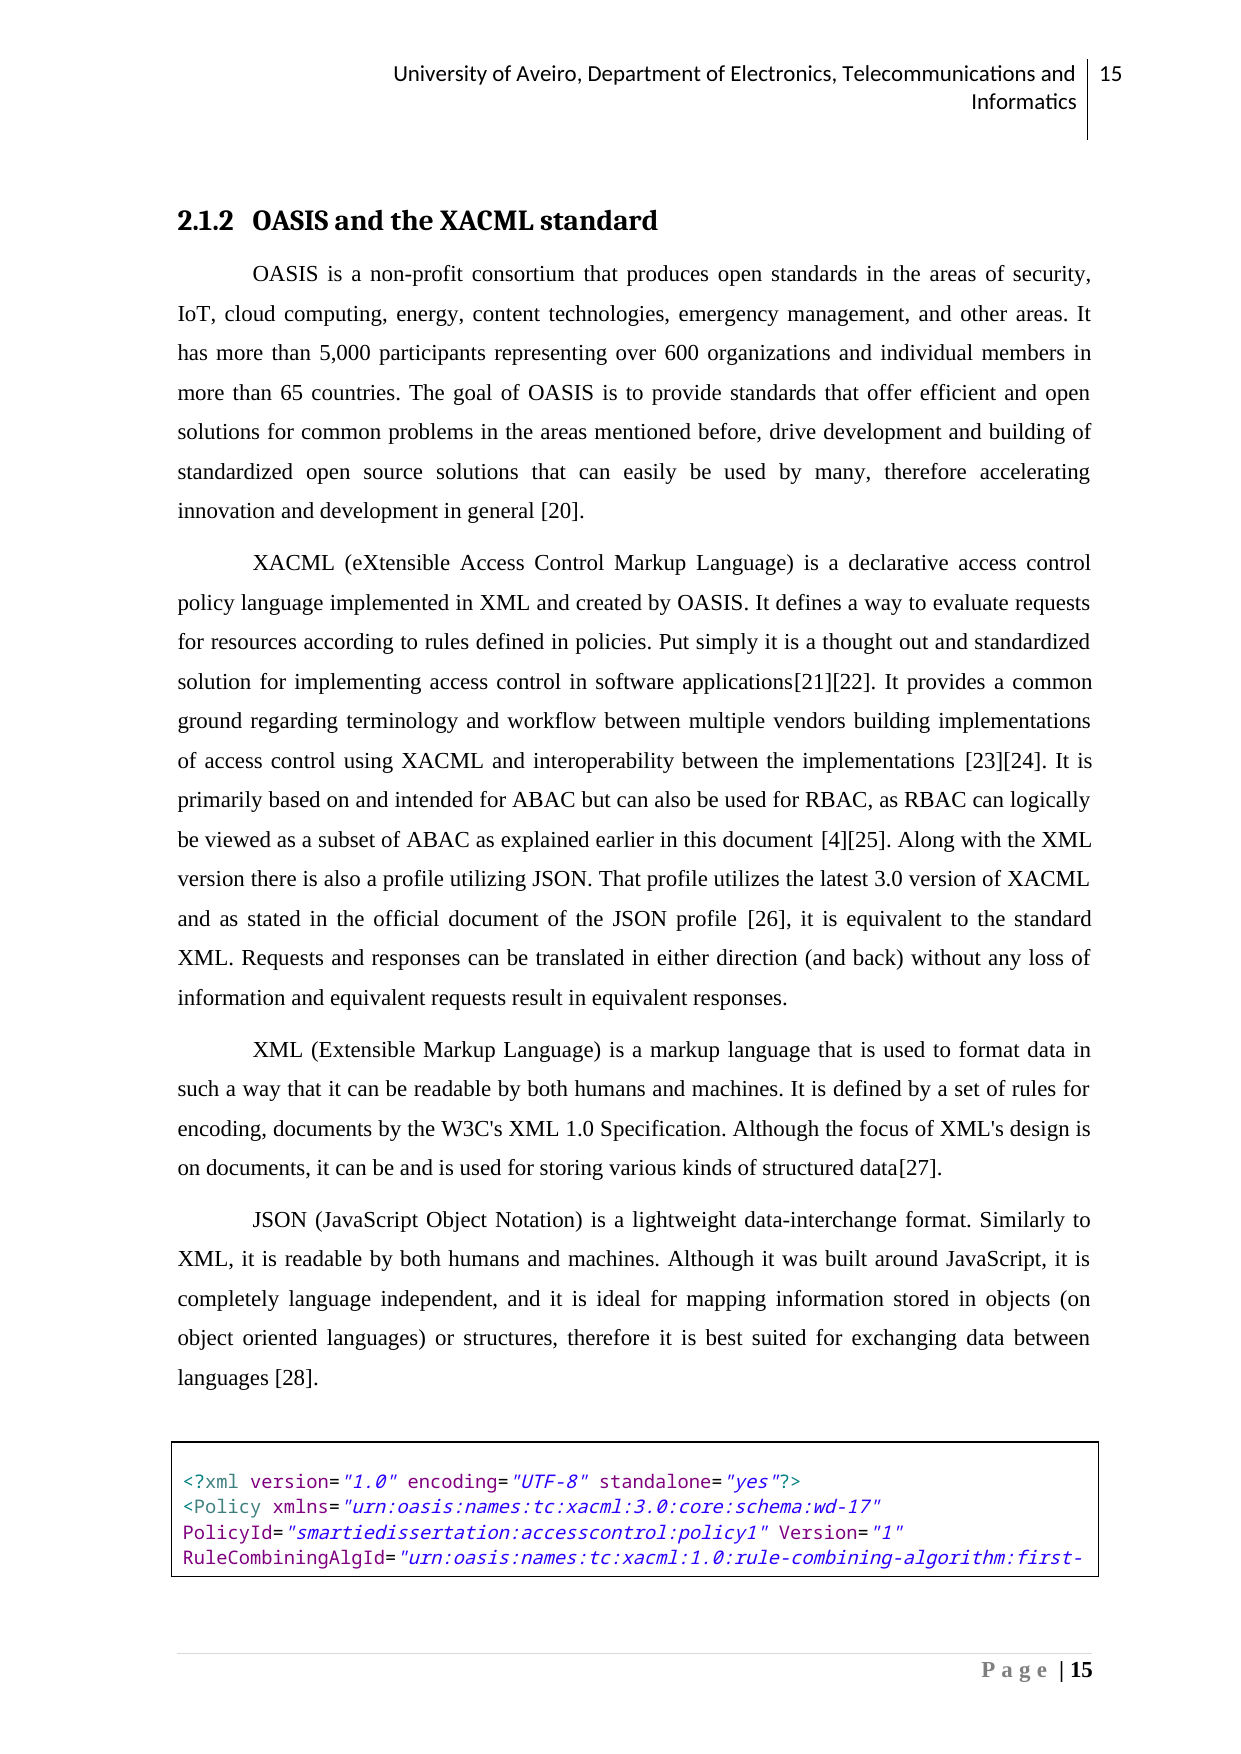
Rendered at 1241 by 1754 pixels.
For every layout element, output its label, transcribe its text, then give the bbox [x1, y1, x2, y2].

text JSON (JavaScript Object Notation) is a lightweight data-interchange format. Similarly to XML, it is readable by both humans and machines. Although it was built around JavaScript, it is completely language independent, and it is ideal for mapping information stored in objects (on object oriented languages) or structures, therefore it is best suited for exchanging data between languages . [177, 1206, 1092, 1390]
text XML (Extensible Markup Language) is a markup language that is used to format data in such a way that it can be readable by both humans and machines. It is defined by a set of rules for encoding, documents by the W3C's XML 1.0 Specification. Although the focus of XML's design is on documents, it can be and is used for storing various kinds of structured data. [177, 1036, 1092, 1180]
subtitle OASIS and the XACML standard [177, 204, 1092, 237]
text OASIS is a non-profit consortium that produces open standards in the areas of security, IoT, cloud computing, energy, content technologies, emergency management, and other areas. It has more than 5,000 participants representing over 600 organizations and individual members in more than 65 countries. The goal of OASIS is to provide standards that offer efficient and open solutions for common problems in the areas mentioned before, drive development and building of standardized open source solutions that can easily be used by many, therefore accelerating innovation and development in general . [177, 261, 1092, 524]
text XACML (eXtensible Access Control Markup Language) is a declarative access control policy language implemented in XML and created by OASIS. It defines a way to evaluate requests for resources according to rules defined in policies. Put simply it is a thought out and standardized solution for implementing access control in software applications. It provides a common ground regarding terminology and workflow between multiple vendors building implementations of access control using XACML and interoperability between the implementations . It is primarily based on and intended for ABAC but can also be used for RBAC, as RBAC can logically be viewed as a subset of ABAC as explained earlier in this document . Along with the XML version there is also a profile utilizing JSON. That profile utilizes the latest 3.0 version of XACML and as stated in the official document of the JSON profile , it is equivalent to the standard XML. Requests and responses can be translated in either direction (and back) without any loss of information and equivalent requests result in equivalent responses. [177, 549, 1092, 1010]
